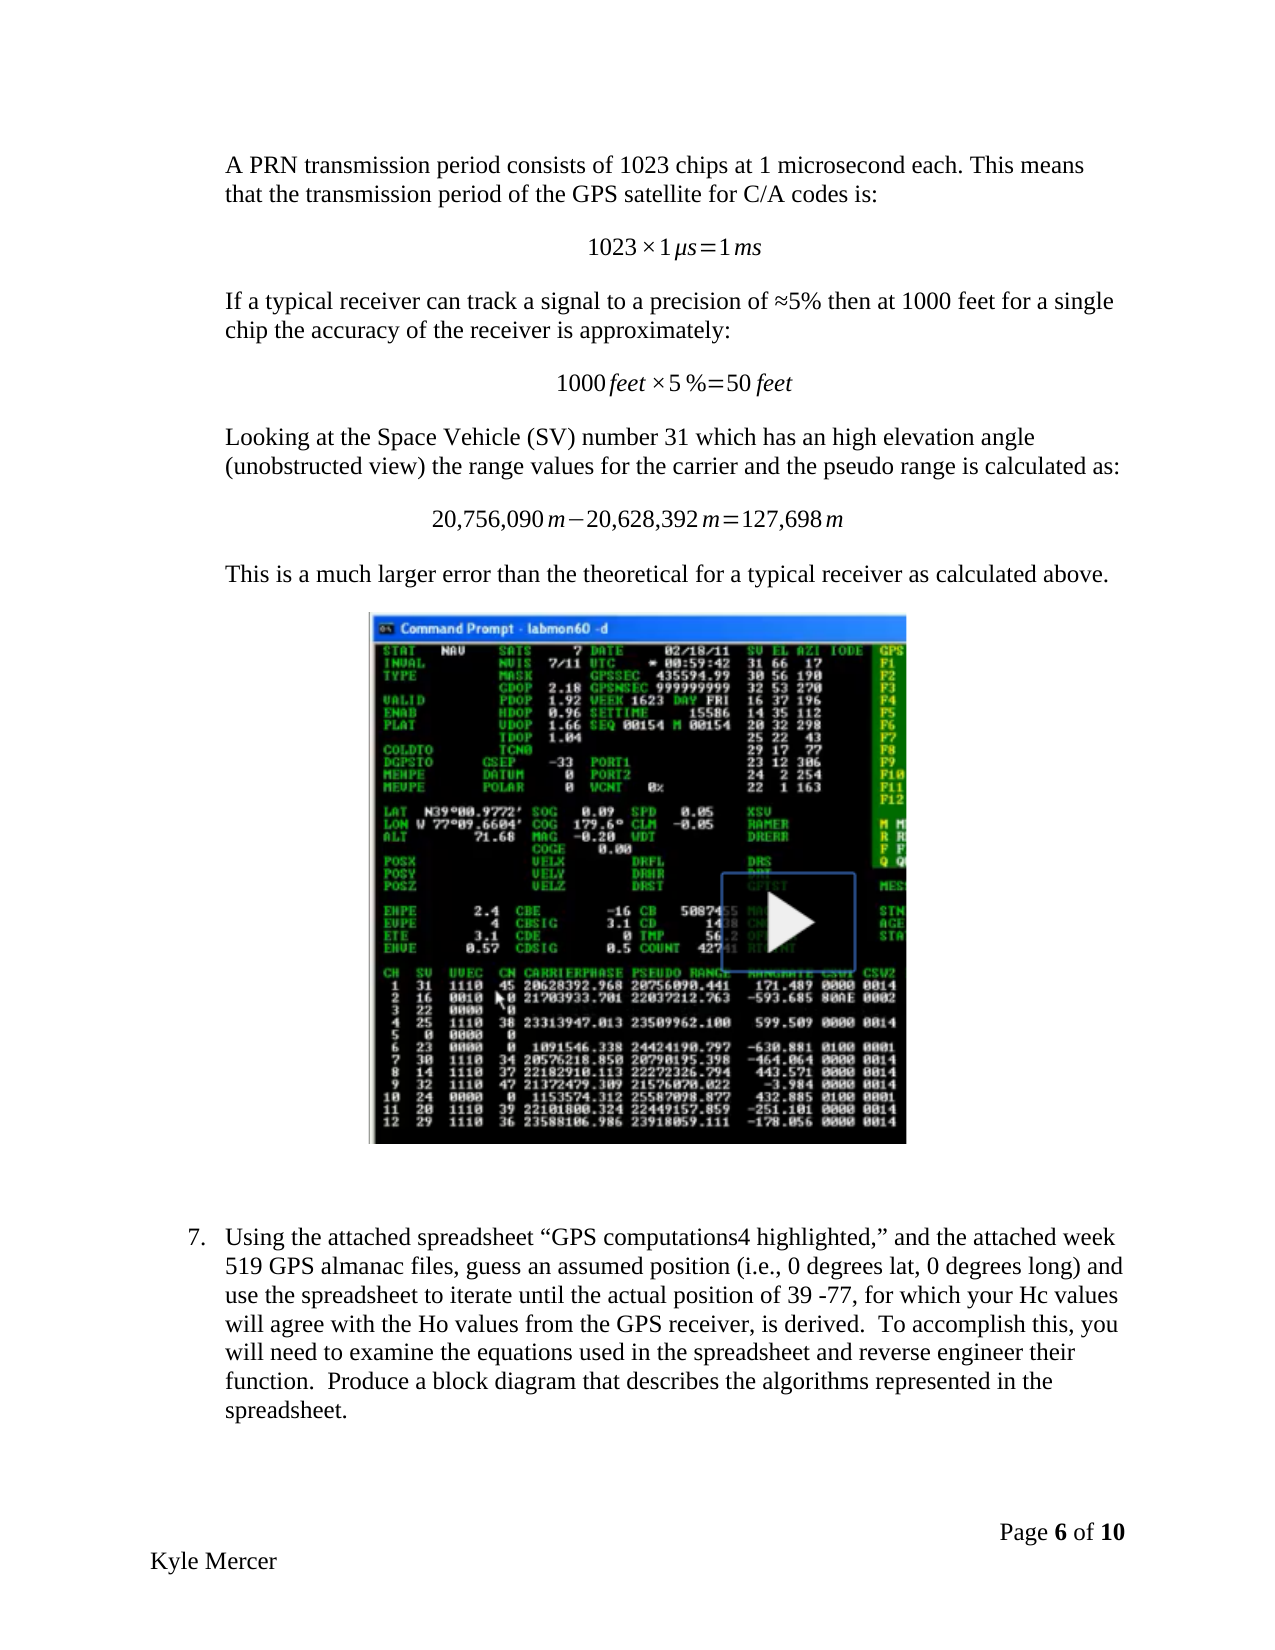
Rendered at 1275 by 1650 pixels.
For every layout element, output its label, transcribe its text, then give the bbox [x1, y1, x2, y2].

text If a typical receiver can track a signal to a precision of ≈5% then at 1000 feet for a single chip the accuracy of the receiver is approximately: [225, 286, 1125, 344]
text A PRN transmission period consists of 1023 chips at 1 microsecond each. This means that the transmission period of the GPS satellite for C/A codes is: [225, 150, 1125, 207]
text Looking at the Space Vehicle (SV) number 31 which has an high elevation angle (unobstructed view) the range values for the carrier and the pseudo range is calculated as: [225, 422, 1125, 480]
list Using the attached spreadsheet “GPS computations4 highlighted,” and the attached week 519 GPS almanac files, guess an assumed position (i.e., 0 degrees lat, 0 degrees long) and use the spreadsheet to iterate until the actual position of 39 -77, for which your Hc values will agree with the Ho values from the GPS receiver, is derived. To accomplish this, you will need to examine the equations used in the spreadsheet and reverse engineer their function. Produce a block diagram that describes the algorithms represented in the spreadsheet. [187, 1222, 1125, 1424]
text This is a much larger error than the theoretical for a typical receiver as calculated above. [150, 559, 1125, 587]
picture [368, 612, 907, 1144]
